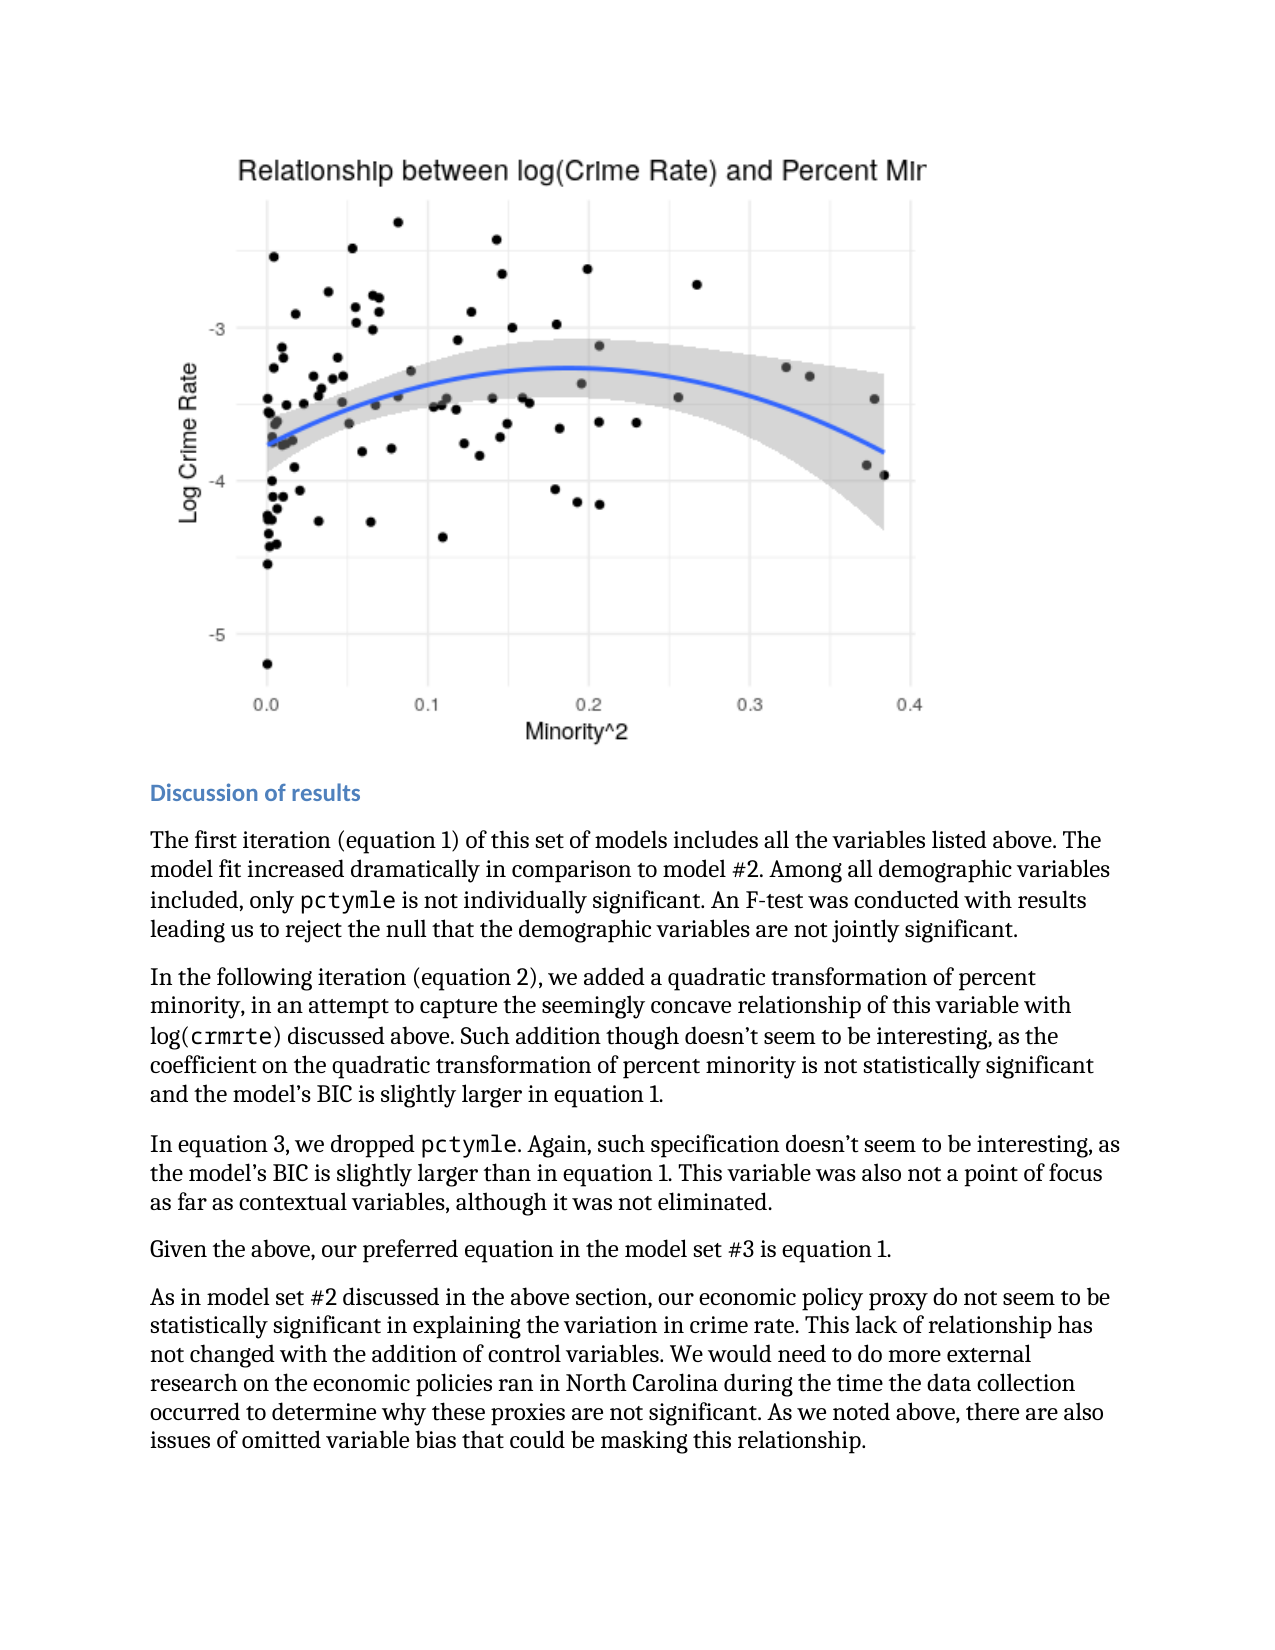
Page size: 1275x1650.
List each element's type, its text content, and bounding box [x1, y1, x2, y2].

picture [168, 150, 927, 757]
text As in model set #2 discussed in the above section, our economic policy proxy do not seem to be statistically significant in explaining the variation in crime rate. This lack of relationship has not changed with the addition of control variables. We would need to do more external research on the economic policies ran in North Carolina during the time the data collection occurred to determine why these proxies are not significant. As we noted above, there are also issues of omitted variable bias that could be masking this relationship. [150, 1283, 1125, 1455]
text Given the above, our preferred equation in the model set #3 is equation 1. [150, 1235, 1125, 1264]
text In the following iteration (equation 2), we added a quadratic transformation of percent minority, in an attempt to capture the seemingly concave relationship of this variable with log(crmrte) discussed above. Such addition though doesn’t seem to be interesting, as the coefficient on the quadratic transformation of percent minority is not statistically significant and the model’s BIC is slightly larger in equation 1. [150, 963, 1125, 1109]
text In equation 3, we dropped pctymle. Again, such specification doesn’t seem to be interesting, as the model’s BIC is slightly larger than in equation 1. This variable was also not a point of focus as far as contextual variables, although it was not eliminated. [150, 1128, 1125, 1216]
text The first iteration (equation 1) of this set of models includes all the variables listed above. The model fit increased dramatically in comparison to model #2. Among all demographic variables included, only pctymle is not individually significant. An F-test was conducted with results leading us to reject the null that the demographic variables are not jointly significant. [150, 826, 1125, 944]
subtitle Discussion of results [150, 777, 1125, 808]
